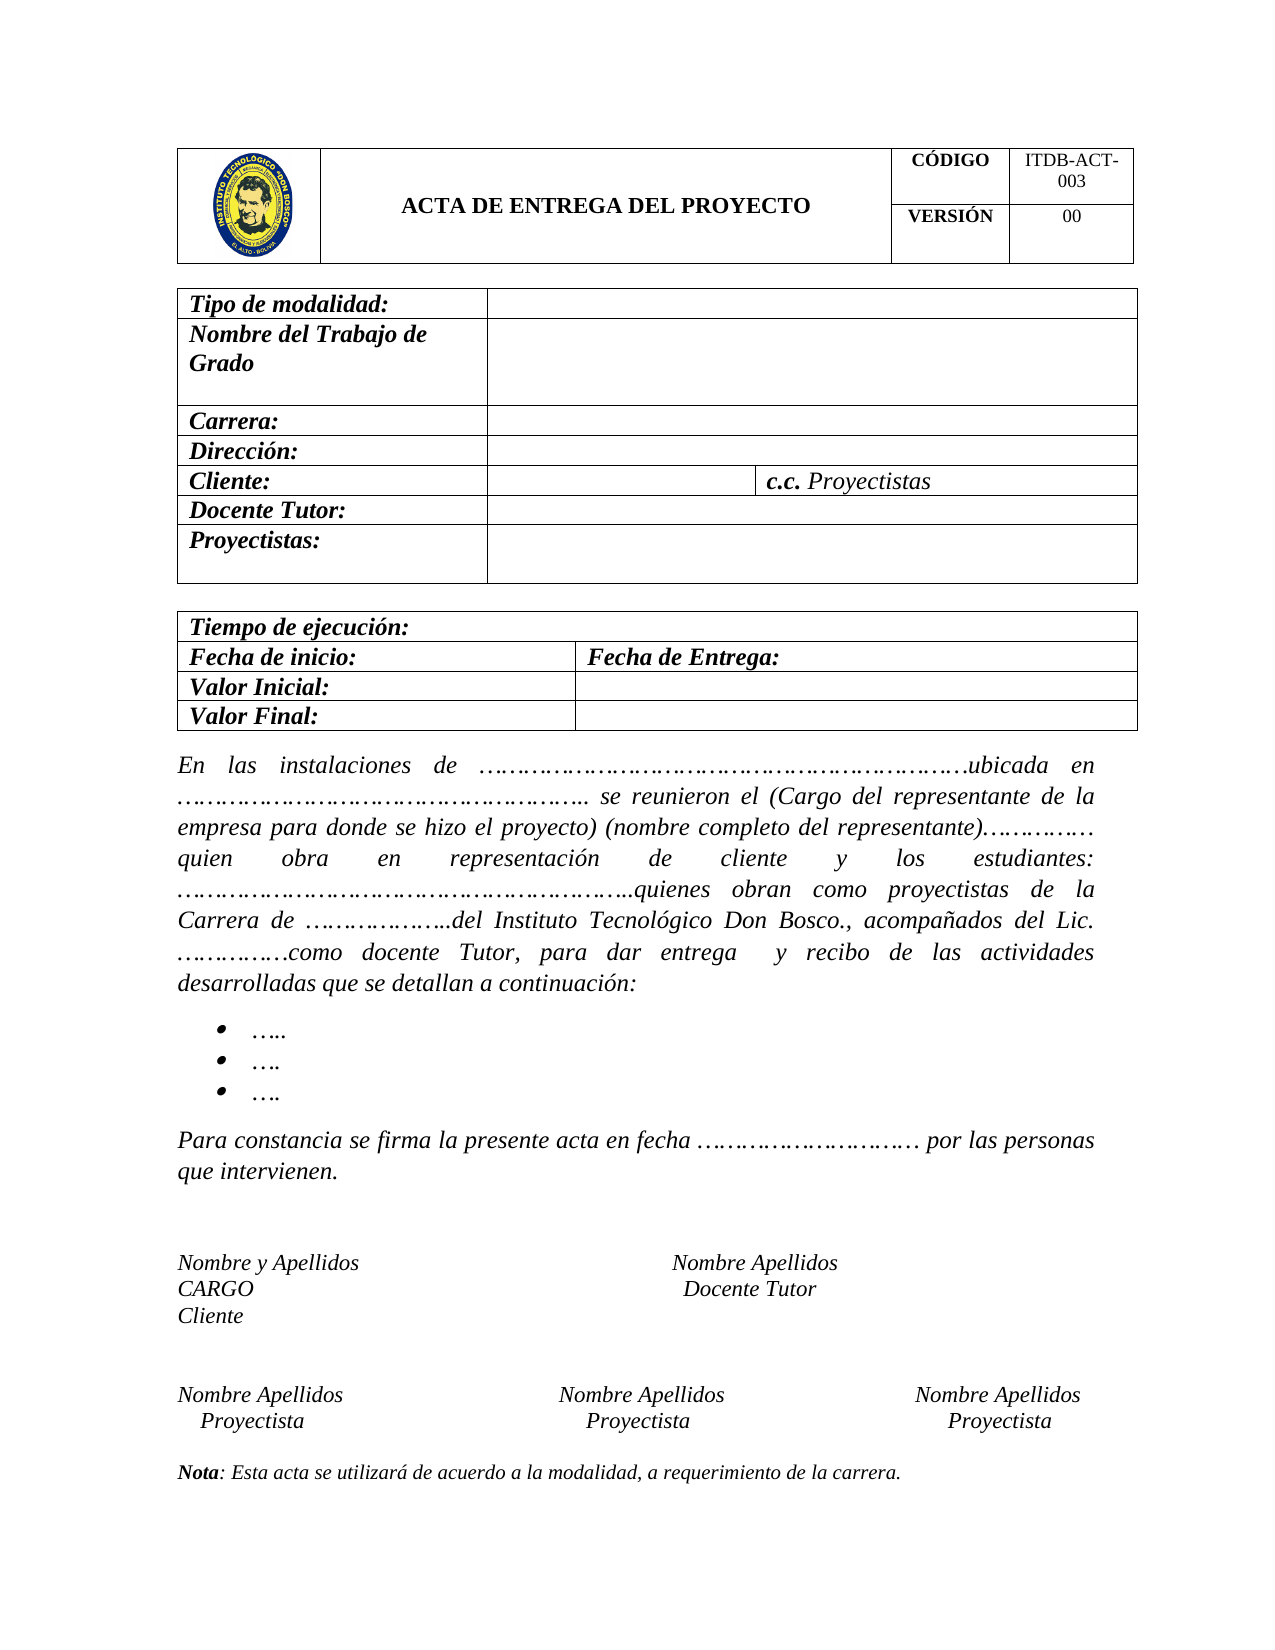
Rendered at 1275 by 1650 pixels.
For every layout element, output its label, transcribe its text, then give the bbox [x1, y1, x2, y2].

table_cell [488, 525, 1137, 583]
table_cell Docente Tutor: [178, 496, 487, 524]
table_cell [488, 319, 1137, 405]
table_cell VERSIÓN [892, 205, 1009, 263]
list ….. [215, 1015, 1098, 1044]
table_cell Cliente: [178, 466, 487, 494]
table_header ACTA DE ENTREGA DEL PROYECTO [321, 149, 891, 263]
table_cell c.c. Proyectistas [756, 466, 1137, 494]
text Nombre Apellidos Nombre Apellidos Nombre Apellidos [177, 1381, 1098, 1407]
table_cell Nombre del Trabajo de Grado [178, 319, 487, 405]
text CARGO Docente Tutor [177, 1275, 1098, 1302]
table_cell [488, 496, 1137, 524]
text Nota: Esta acta se utilizará de acuerdo a la modalidad, a requerimiento de la carrera. [177, 1460, 1098, 1484]
table_cell Proyectistas: [178, 525, 487, 583]
table_cell 00 [1010, 205, 1133, 263]
list …. [215, 1046, 1098, 1075]
table_header G [178, 149, 320, 263]
table_header Tiempo de ejecución: [178, 612, 1137, 641]
table_cell [488, 466, 755, 494]
table_cell Valor Inicial: [178, 672, 575, 700]
text Para constancia se firma la presente acta en fecha ………………………… por las personas que intervienen. [177, 1125, 1098, 1185]
text Cliente [177, 1302, 1098, 1328]
table_cell Dirección: [178, 436, 487, 465]
list …. [215, 1077, 1098, 1106]
picture [213, 153, 293, 257]
table_header Tipo de modalidad: [178, 289, 487, 318]
text En las instalaciones de …………………………………………………………ubicada en ……………………………………………….. se reunieron el (Cargo del representante de la empresa para donde se hizo el proyecto) (nombre completo del representante)……………quien obra en representación de cliente y los estudiantes: ……………………………………………………..quienes obran como proyectistas de la Carrera de ………………..del Instituto Tecnológico Don Bosco., acompañados del Lic. ……………como docente Tutor, para dar entrega y recibo de las actividades desarrolladas que se detallan a continuación: [177, 750, 1098, 996]
table_header CÓDIGO [892, 149, 1009, 204]
text Proyectista Proyectista Proyectista [177, 1407, 1098, 1433]
table_cell Fecha de Entrega: [576, 642, 1137, 671]
table_cell [488, 436, 1137, 465]
table_header [488, 289, 1137, 318]
table_header ITDB-ACT-003 [1010, 149, 1133, 204]
text Nombre y Apellidos Nombre Apellidos [177, 1249, 1098, 1275]
table_cell [576, 672, 1137, 700]
table_cell Valor Final: [178, 701, 575, 730]
table_cell Carrera: [178, 406, 487, 435]
table_cell [576, 701, 1137, 730]
table_cell Fecha de inicio: [178, 642, 575, 671]
table_cell [488, 406, 1137, 435]
